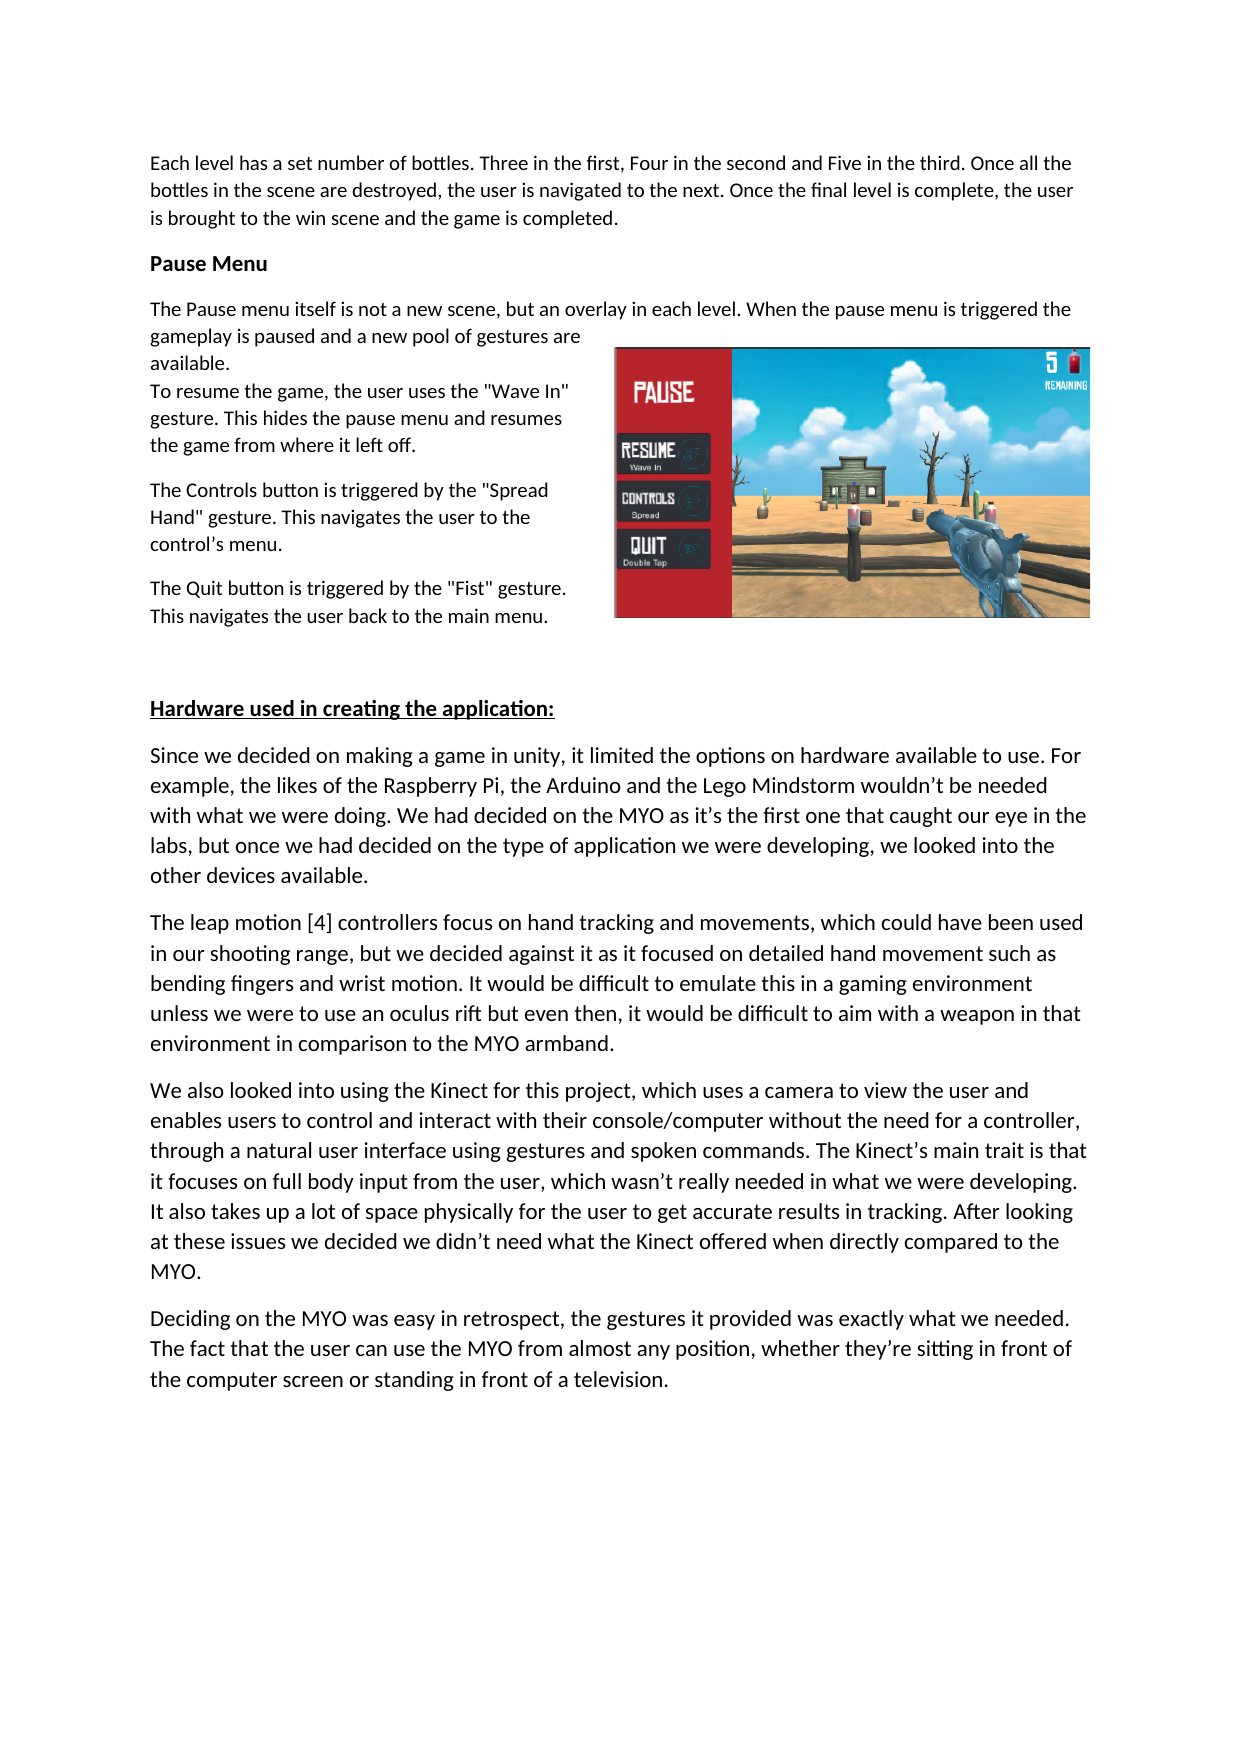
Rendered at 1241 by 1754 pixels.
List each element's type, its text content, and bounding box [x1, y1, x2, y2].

text The Controls button is triggered by the "Spread Hand" gesture. This navigates the user to the control’s menu. [150, 477, 613, 557]
text We also looked into using the Kinect for this project, which uses a camera to view the user and enables users to control and interact with their console/computer without the need for a controller, through a natural user interface using gestures and spoken commands. The Kinect’s main trait is that it focuses on full body input from the user, which wasn’t really needed in what we were developing. It also takes up a lot of space physically for the user to get accurate results in tracking. After looking at these issues we decided we didn’t need what the Kinect offered when directly compared to the MYO. [150, 1076, 1090, 1286]
text Hardware used in creating the application: [150, 694, 1090, 722]
text Deciding on the MYO was easy in retrospect, the gestures it provided was exactly what we needed. The fact that the user can use the MYO from almost any position, whether they’re sitting in front of the computer screen or standing in front of a television. [150, 1304, 1090, 1393]
text Since we decided on making a game in unity, it limited the options on hardware available to use. For example, the likes of the Raspberry Pi, the Arduino and the Lego Mindstorm wouldn’t be needed with what we were doing. We had decided on the MYO as it’s the first one that caught our eye in the labs, but once we had decided on the type of application we were developing, we looked into the other devices available. [150, 741, 1090, 890]
text The Quit button is triggered by the "Fist" gesture. This navigates the user back to the main menu. [150, 576, 1090, 628]
picture [613, 347, 1091, 618]
text The leap motion [4] controllers focus on hand tracking and movements, which could have been used in our shooting range, but we decided against it as it focused on detailed hand movement such as bending fingers and wrist motion. It would be difficult to emulate this in a gaming environment unless we were to use an oculus rift but even then, it would be difficult to aim with a weapon in that environment in comparison to the MYO armband. [150, 908, 1090, 1057]
text Each level has a set number of bottles. Three in the first, Four in the second and Five in the third. Once all the bottles in the scene are destroyed, the user is navigated to the next. Once the final level is complete, the user is brought to the win scene and the game is completed. [150, 150, 1090, 230]
text The Pause menu itself is not a new scene, but an overlay in each level. When the pause menu is triggered the gameplay is paused and a new pool of gestures are available. To resume the game, the user uses the "Wave In" gesture. This hides the pause menu and resumes the game from where it left off. [150, 296, 1090, 458]
text Pause Menu [150, 249, 1090, 277]
